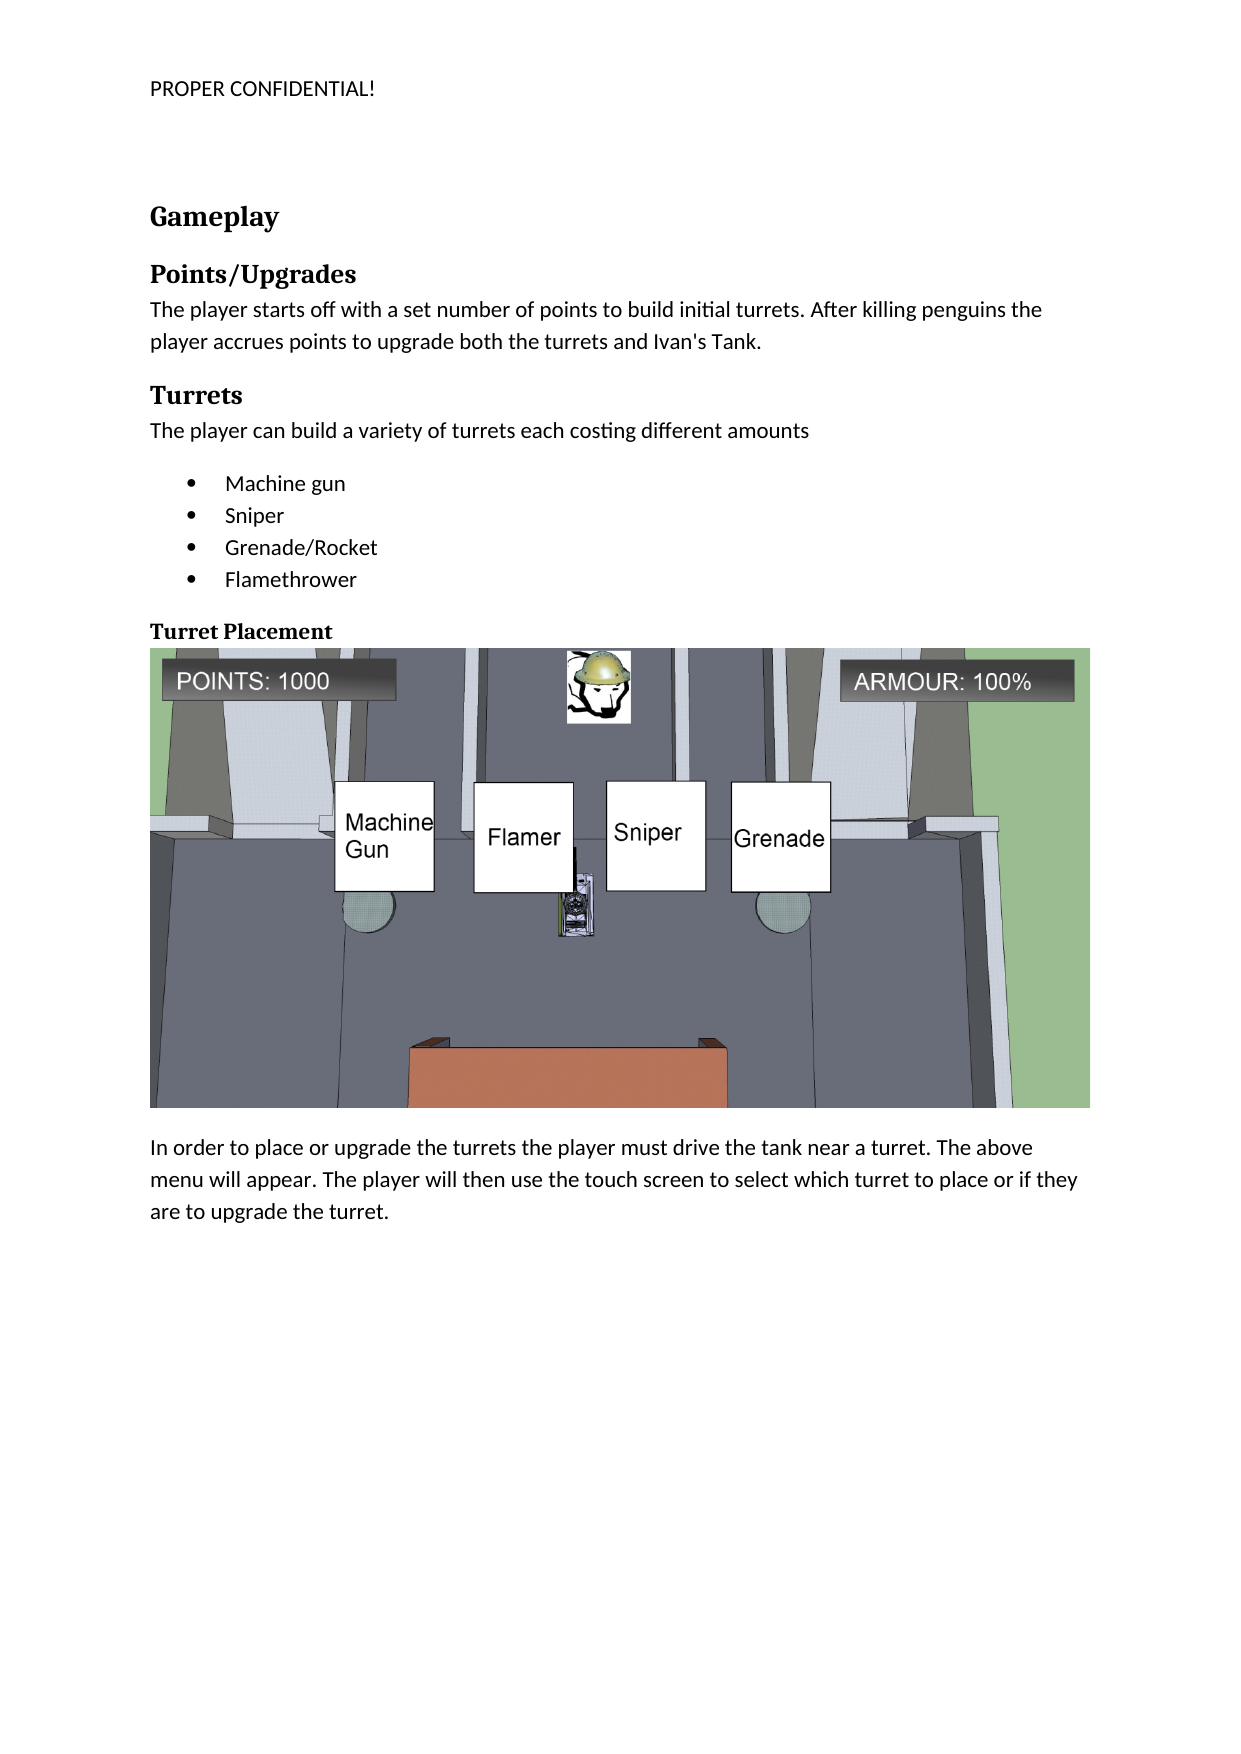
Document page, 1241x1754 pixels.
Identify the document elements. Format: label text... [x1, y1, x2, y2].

subtitle Turret Placement [150, 619, 1090, 645]
picture [150, 648, 1091, 1108]
list Grenade/Rocket [187, 533, 1090, 561]
text The player starts off with a set number of points to build initial turrets. After killing penguins the player accrues points to upgrade both the turrets and Ivan's Tank. [150, 295, 1090, 355]
list Sniper [187, 501, 1090, 529]
subtitle Gameplay [150, 200, 1090, 233]
list Flamethrower [187, 566, 1090, 594]
text In order to place or upgrade the turrets the player must drive the tank near a turret. The above menu will appear. The player will then use the touch screen to select which turret to place or if they are to upgrade the turret. [150, 1133, 1090, 1225]
text The player can build a variety of turrets each costing different amounts [150, 416, 1090, 444]
list Machine gun [187, 469, 1090, 497]
subtitle Points/Upgrades [150, 259, 1090, 291]
subtitle Turrets [150, 380, 1090, 411]
